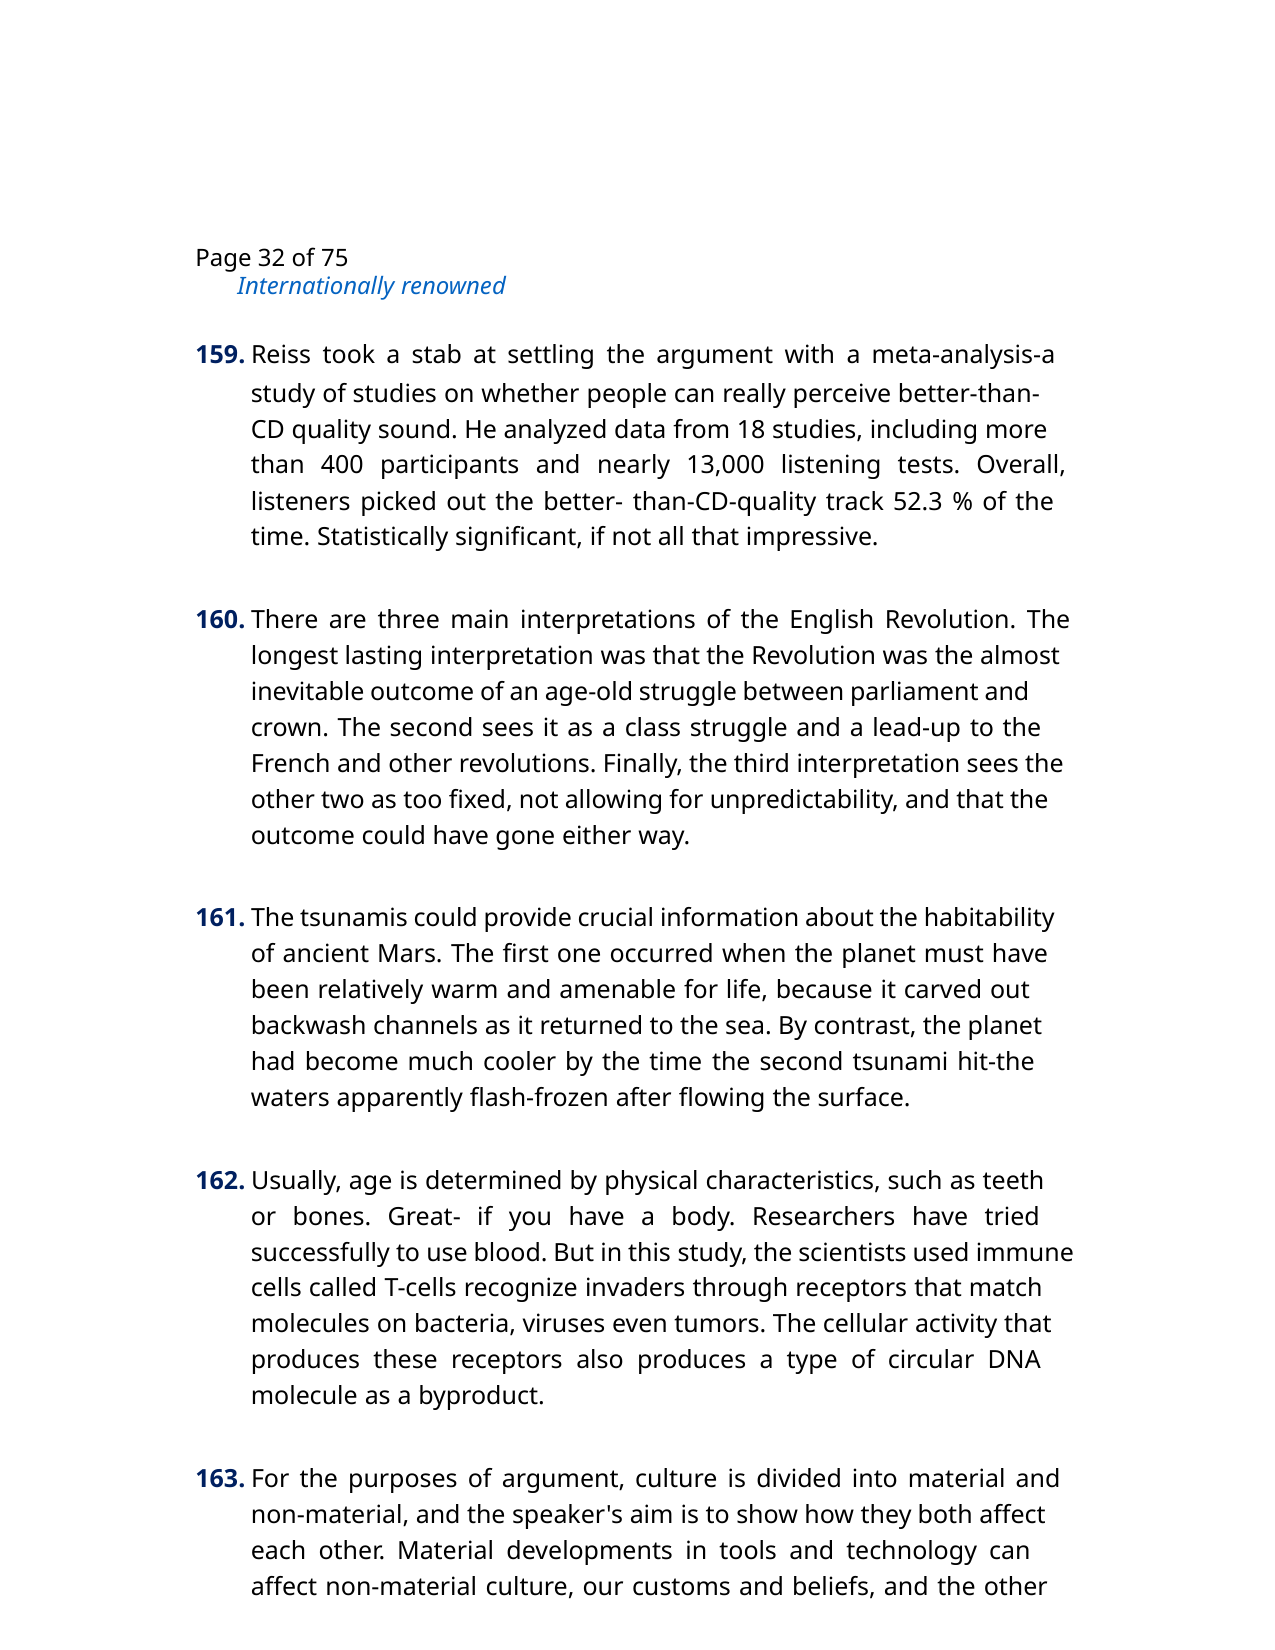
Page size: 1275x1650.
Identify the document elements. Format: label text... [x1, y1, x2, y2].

text longest lasting interpretation was that the Revolution was the almost [195, 636, 1125, 672]
text other two as too fixed, not allowing for unpredictability, and that the [195, 779, 1125, 815]
text inevitable outcome of an age-old struggle between parliament and [195, 672, 1125, 708]
text successfully to use blood. But in this study, the scientists used immune [195, 1232, 1125, 1268]
text of ancient Mars. The first one occurred when the planet must have [195, 934, 1125, 970]
text non-material, and the speaker's aim is to show how they both affect [195, 1495, 1125, 1531]
text crown. The second sees it as a class struggle and a lead-up to the [195, 708, 1125, 743]
text 159. Reiss took a stab at settling the argument with a meta-analysis-a [195, 324, 1125, 373]
text molecules on bacteria, viruses even tumors. The cellular activity that [195, 1304, 1125, 1340]
text time. Statistically significant, if not all that impressive. [195, 517, 1125, 553]
text Page 32 of 75 [195, 240, 1125, 272]
text each other. Material developments in tools and technology can [195, 1531, 1125, 1567]
text study of studies on whether people can really perceive better-than- [195, 373, 1125, 409]
text been relatively warm and amenable for life, because it carved out [195, 970, 1125, 1006]
text cells called T-cells recognize invaders through receptors that match [195, 1268, 1125, 1304]
text waters apparently flash-frozen after flowing the surface. [195, 1077, 1125, 1113]
text than 400 participants and nearly 13,000 listening tests. Overall, [195, 445, 1125, 481]
text CD quality sound. He analyzed data from 18 studies, including more [195, 409, 1125, 445]
text produces these receptors also produces a type of circular DNA [195, 1340, 1125, 1376]
text listeners picked out the better- than-CD-quality track 52.3 % of the [195, 481, 1125, 517]
text molecule as a byproduct. [195, 1376, 1125, 1412]
text Internationally renowned [195, 272, 1125, 299]
text 162. Usually, age is determined by physical characteristics, such as teeth [195, 1160, 1125, 1196]
text had become much cooler by the time the second tsunami hit-the [195, 1042, 1125, 1077]
text or bones. Great- if you have a body. Researchers have tried [195, 1196, 1125, 1232]
text 160. There are three main interpretations of the English Revolution. The [195, 599, 1125, 636]
text backwash channels as it returned to the sea. By contrast, the planet [195, 1006, 1125, 1042]
text 163. For the purposes of argument, culture is divided into material and [195, 1458, 1125, 1495]
text affect non-material culture, our customs and beliefs, and the other [195, 1567, 1125, 1602]
text French and other revolutions. Finally, the third interpretation sees the [195, 743, 1125, 779]
text outcome could have gone either way. [195, 815, 1125, 851]
text 161. The tsunamis could provide crucial information about the habitability [195, 898, 1125, 934]
